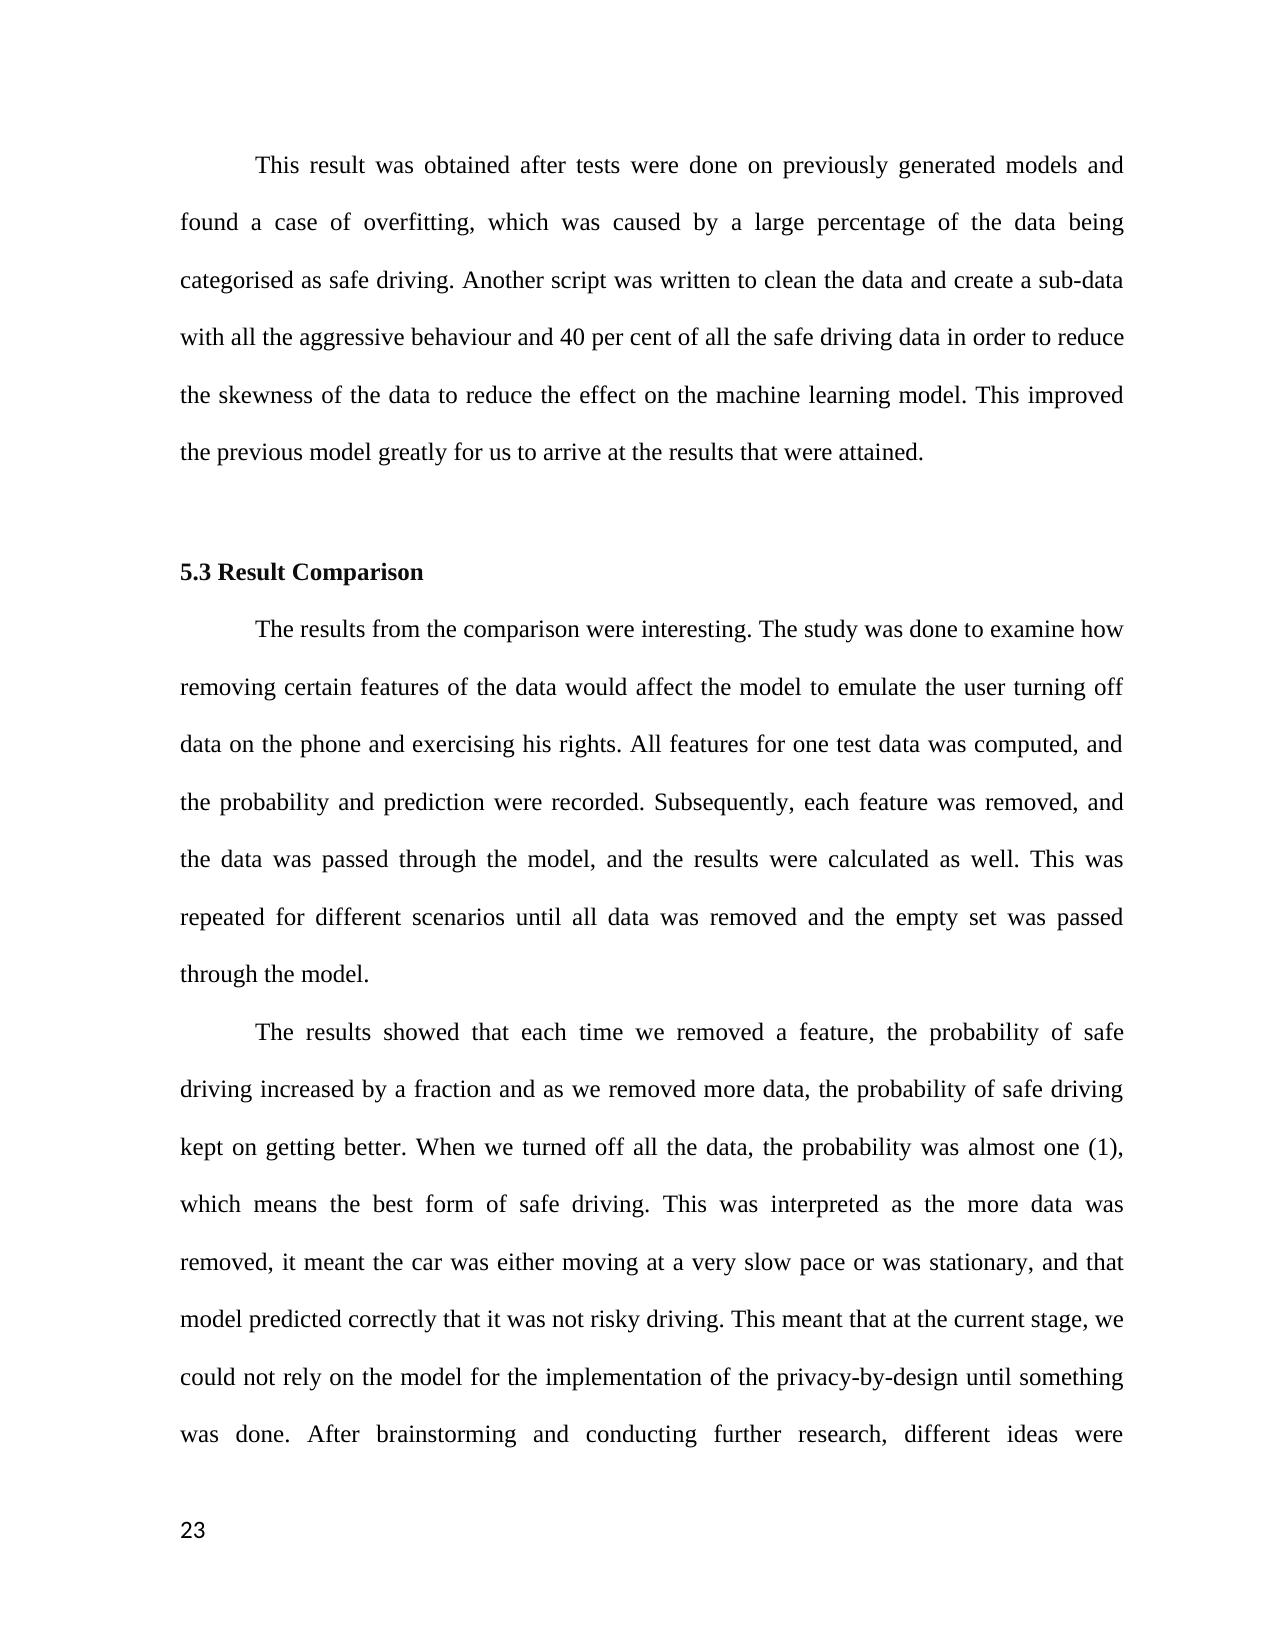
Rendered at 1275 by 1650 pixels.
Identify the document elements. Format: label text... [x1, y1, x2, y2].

text This result was obtained after tests were done on previously generated models and found a case of overfitting, which was caused by a large percentage of the data being categorised as safe driving. Another script was written to clean the data and create a sub-data with all the aggressive behaviour and 40 per cent of all the safe driving data in order to reduce the skewness of the data to reduce the effect on the machine learning model. This improved the previous model greatly for us to arrive at the results that were attained. [180, 150, 1125, 466]
subtitle 5.3 Result Comparison [180, 557, 1125, 585]
text The results from the comparison were interesting. The study was done to examine how removing certain features of the data would affect the model to emulate the user turning off data on the phone and exercising his rights. All features for one test data was computed, and the probability and prediction were recorded. Subsequently, each feature was removed, and the data was passed through the model, and the results were calculated as well. This was repeated for different scenarios until all data was removed and the empty set was passed through the model. [180, 614, 1125, 988]
